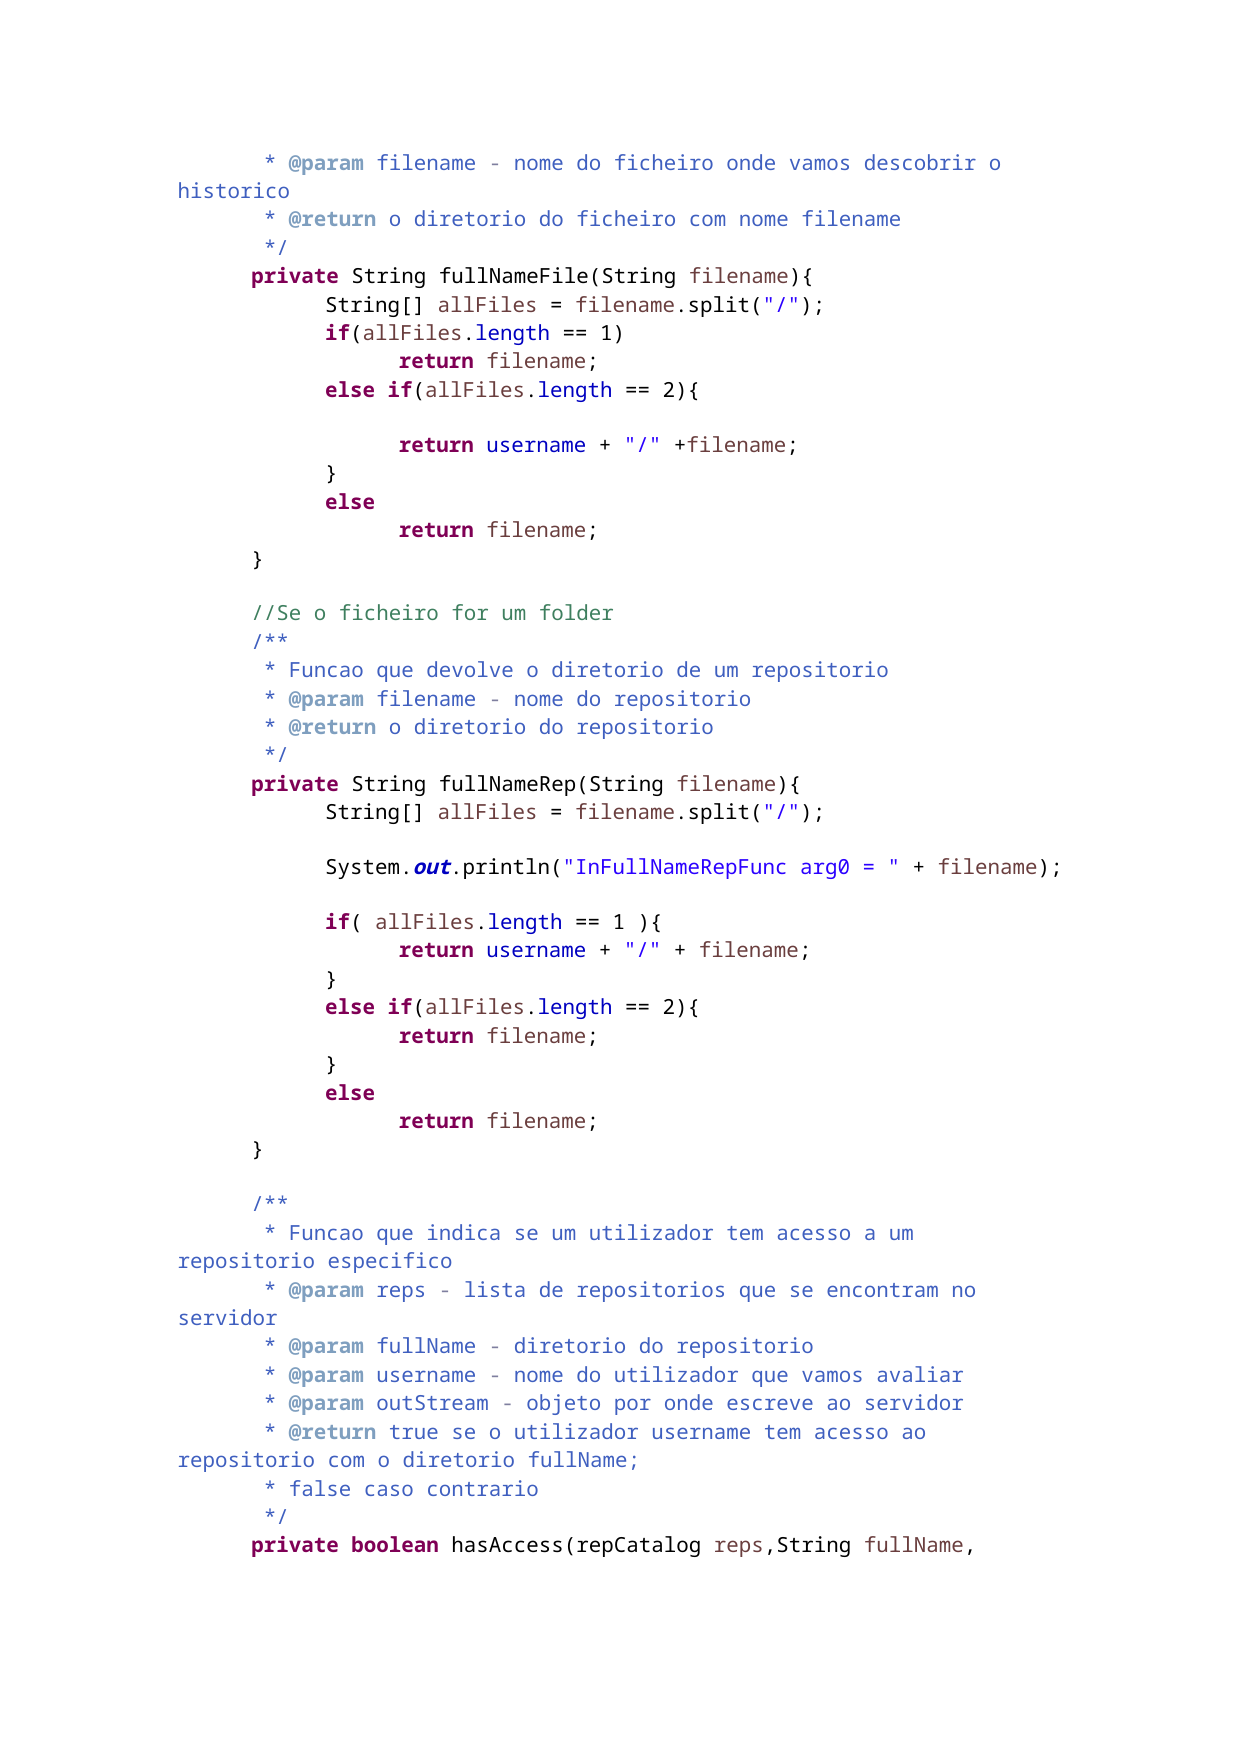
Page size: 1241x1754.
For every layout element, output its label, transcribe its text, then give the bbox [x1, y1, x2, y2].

text * Funcao que indica se um utilizador tem acesso a um repositorio especifico [177, 1218, 1063, 1275]
text * @return true se o utilizador username tem acesso ao repositorio com o diretorio fullName; [177, 1417, 1063, 1474]
text else if(allFiles.length == 2){ [177, 992, 1063, 1021]
text String[] allFiles = filename.split("/"); [177, 797, 1063, 826]
text */ [177, 233, 1063, 261]
text private boolean hasAccess(repCatalog reps,String fullName, [177, 1531, 1063, 1559]
text } [177, 1134, 1063, 1163]
text /** [177, 627, 1063, 655]
text } [177, 1049, 1063, 1078]
text /** [177, 1189, 1063, 1218]
text else if(allFiles.length == 2){ [177, 375, 1063, 403]
text return username + "/" +filename; [177, 430, 1063, 458]
text * @param username - nome do utilizador que vamos avaliar [177, 1360, 1063, 1388]
text String[] allFiles = filename.split("/"); [177, 290, 1063, 318]
text * @param filename - nome do ficheiro onde vamos descobrir o historico [177, 148, 1063, 204]
text */ [177, 741, 1063, 769]
text return filename; [177, 515, 1063, 544]
text return filename; [177, 1021, 1063, 1049]
text return filename; [177, 347, 1063, 375]
text * false caso contrario [177, 1474, 1063, 1502]
text else [177, 1078, 1063, 1106]
text * @param reps - lista de repositorios que se encontram no servidor [177, 1275, 1063, 1332]
text * @return o diretorio do repositorio [177, 712, 1063, 741]
text } [177, 458, 1063, 487]
text } [177, 544, 1063, 572]
text return filename; [177, 1106, 1063, 1134]
text else [177, 487, 1063, 515]
text //Se o ficheiro for um folder [177, 598, 1063, 627]
text * @param filename - nome do repositorio [177, 684, 1063, 712]
text * Funcao que devolve o diretorio de um repositorio [177, 655, 1063, 684]
text if( allFiles.length == 1 ){ [177, 907, 1063, 936]
text */ [177, 1502, 1063, 1531]
text * @param outStream - objeto por onde escreve ao servidor [177, 1388, 1063, 1417]
text } [177, 964, 1063, 992]
text if(allFiles.length == 1) [177, 318, 1063, 347]
text * @return o diretorio do ficheiro com nome filename [177, 204, 1063, 233]
text * @param fullName - diretorio do repositorio [177, 1332, 1063, 1360]
text private String fullNameFile(String filename){ [177, 261, 1063, 290]
text System.out.println("InFullNameRepFunc arg0 = " + filename); [177, 852, 1063, 881]
text private String fullNameRep(String filename){ [177, 769, 1063, 797]
text return username + "/" + filename; [177, 936, 1063, 964]
